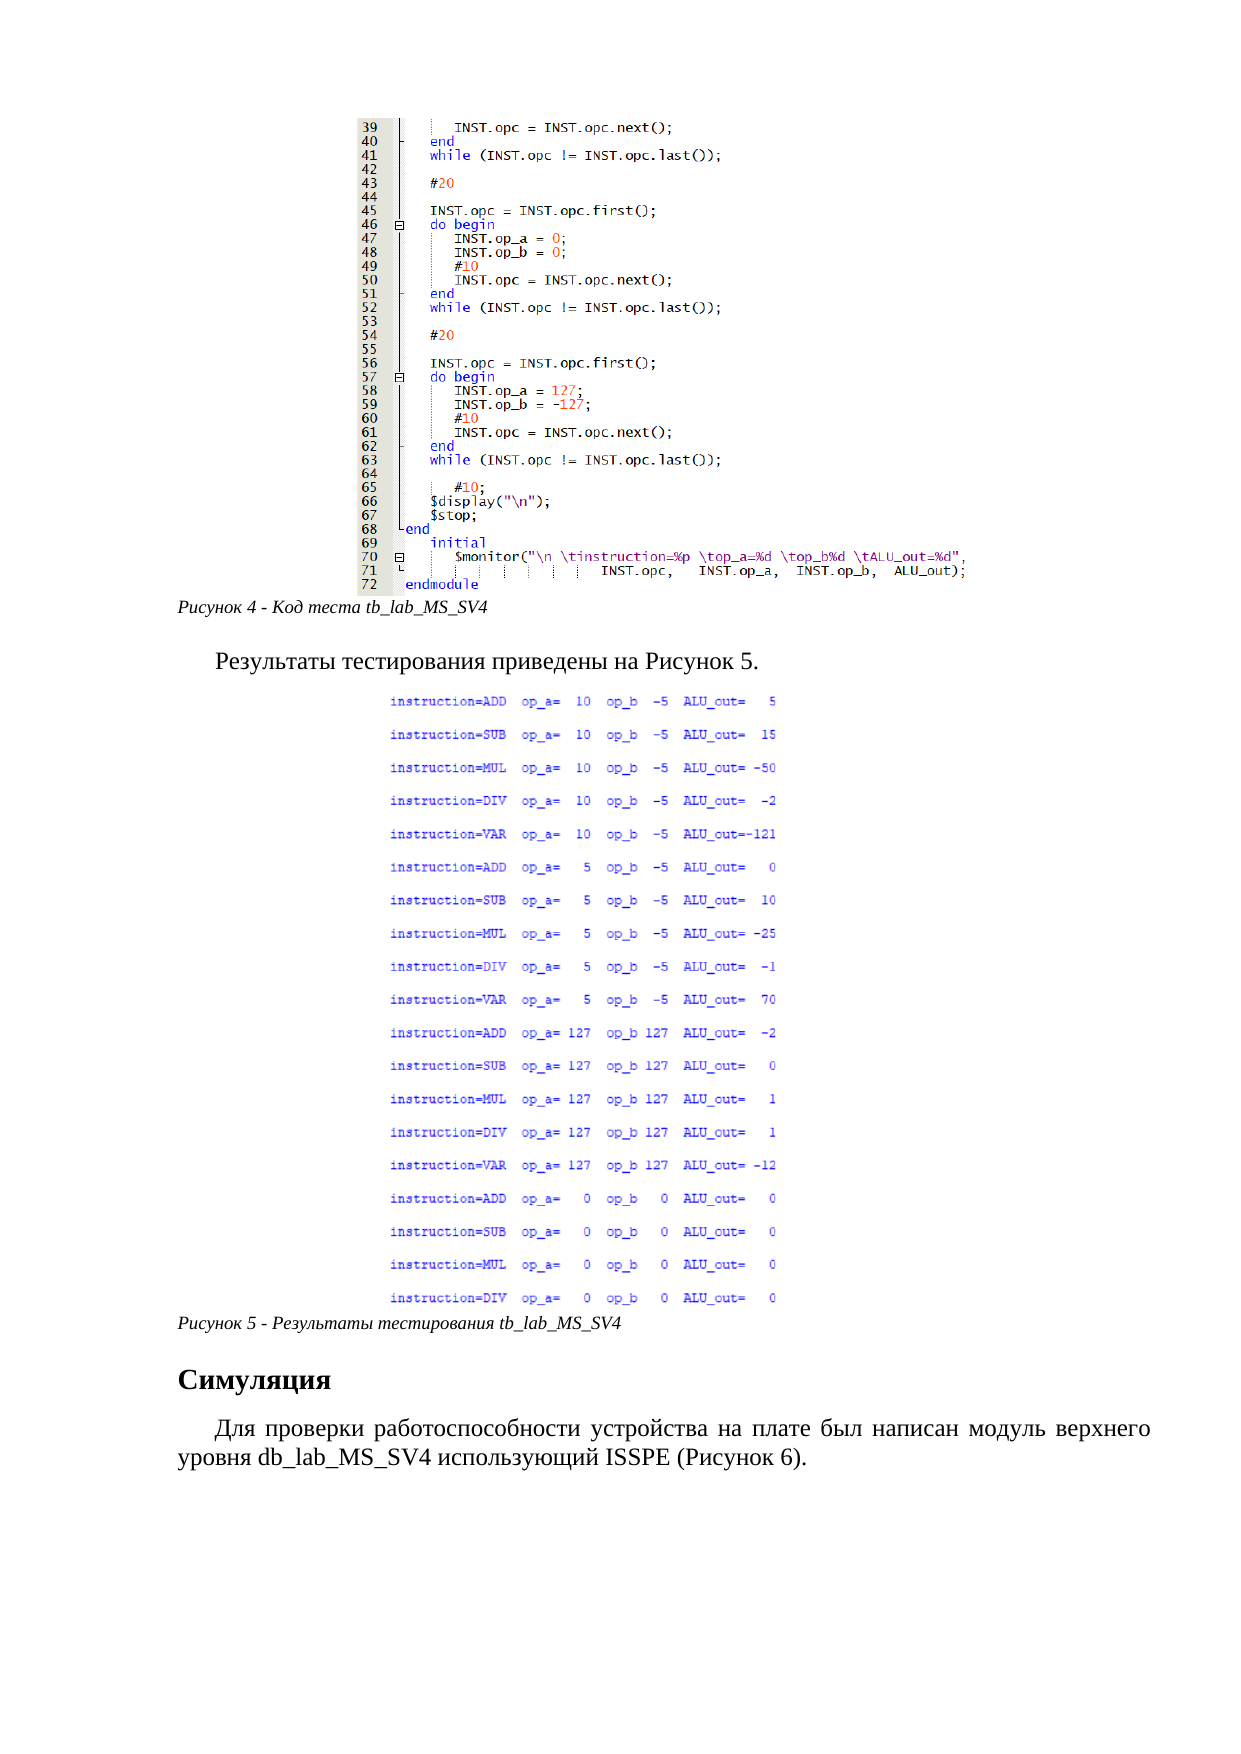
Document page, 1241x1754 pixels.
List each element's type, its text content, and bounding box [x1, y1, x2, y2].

text Рисунок 5 - Результаты тестирования tb_lab_MS_SV4 [177, 1312, 1152, 1333]
subtitle Симуляция [177, 1362, 1152, 1396]
picture [357, 118, 972, 596]
picture [349, 689, 980, 1312]
text Результаты тестирования приведены на рисунке 5. [177, 646, 1152, 675]
text Рисунок 4 - Код теста tb_lab_MS_SV4 [177, 596, 1152, 617]
text Для проверки работоспособности устройства на плате был написан модуль верхнего уровня db_lab_MS_SV4 использующий ISSPE (Рисунок 6). [177, 1413, 1152, 1471]
